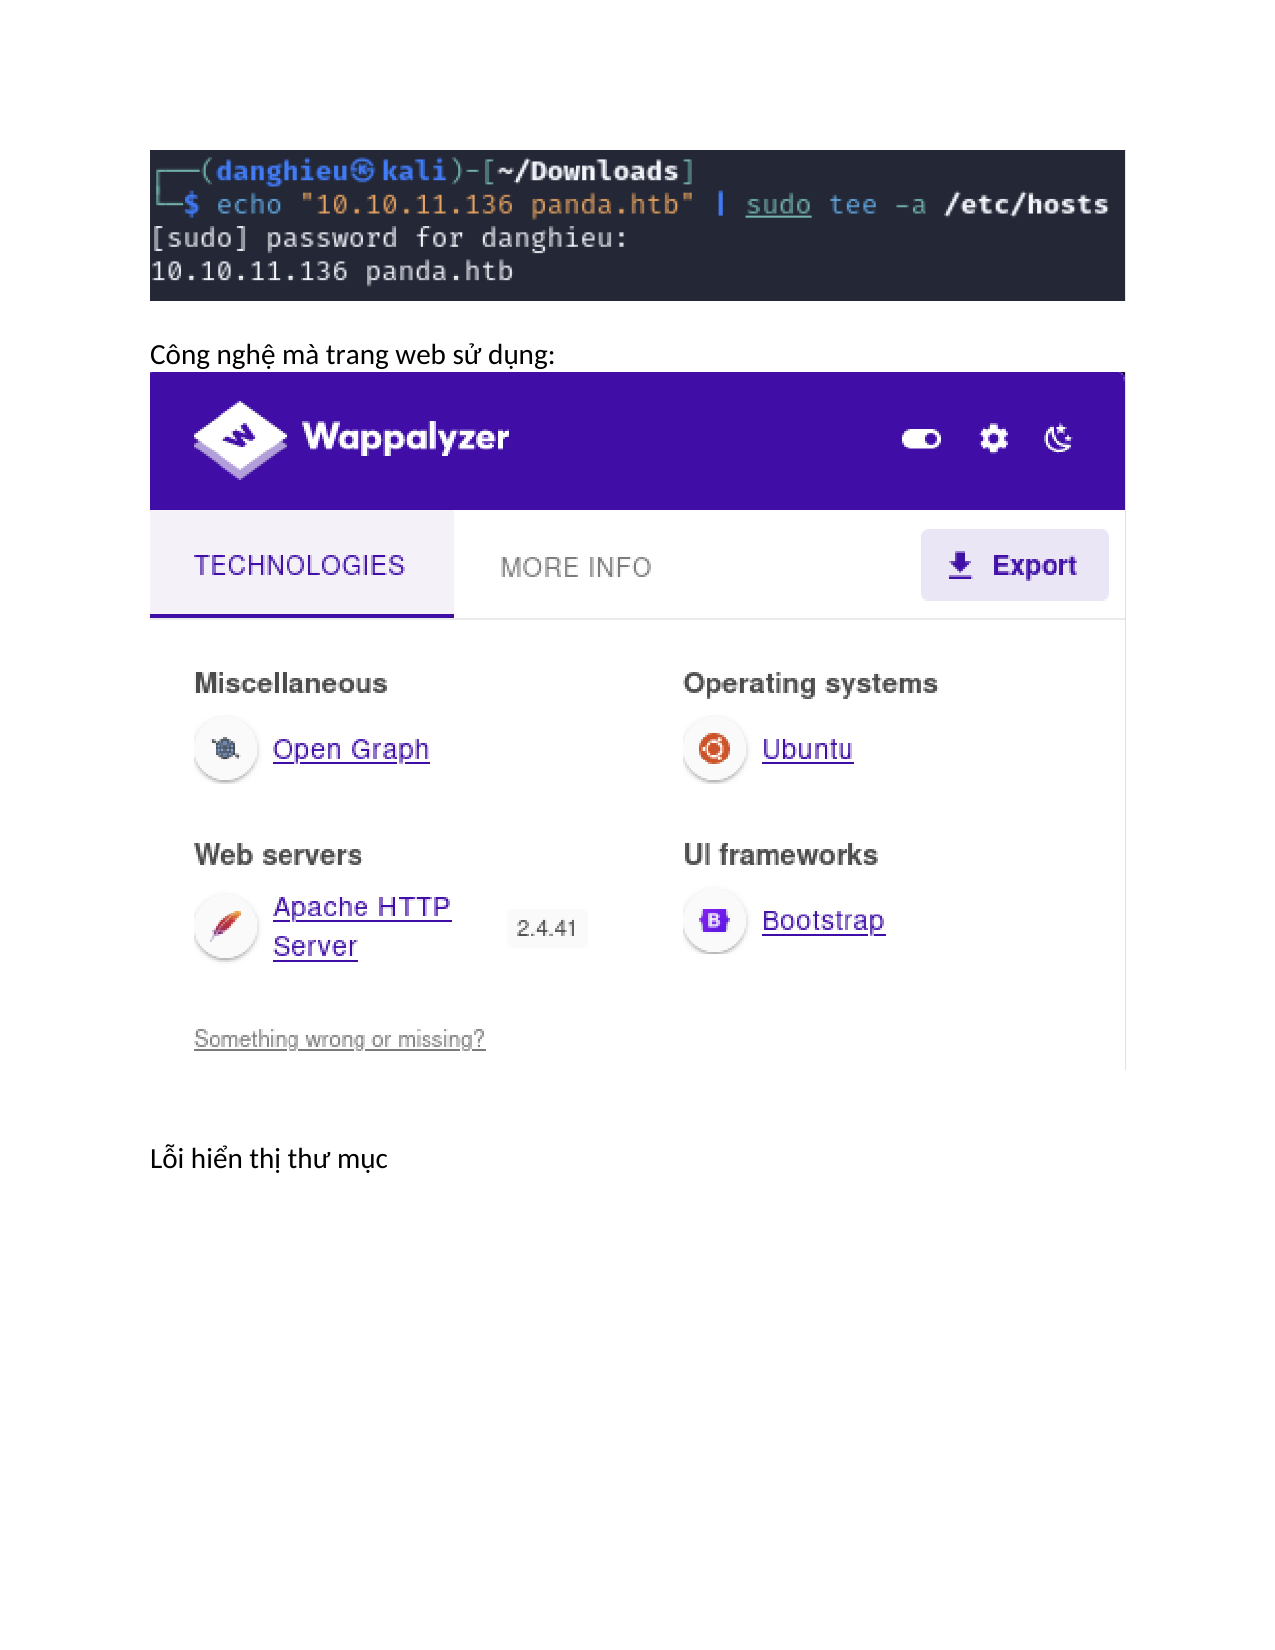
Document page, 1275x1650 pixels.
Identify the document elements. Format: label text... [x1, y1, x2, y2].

text Công nghệ mà trang web sử dụng: [150, 336, 1125, 372]
picture [150, 150, 1125, 301]
text Lỗi hiển thị thư mục [150, 1141, 1125, 1176]
picture [150, 372, 1125, 1070]
